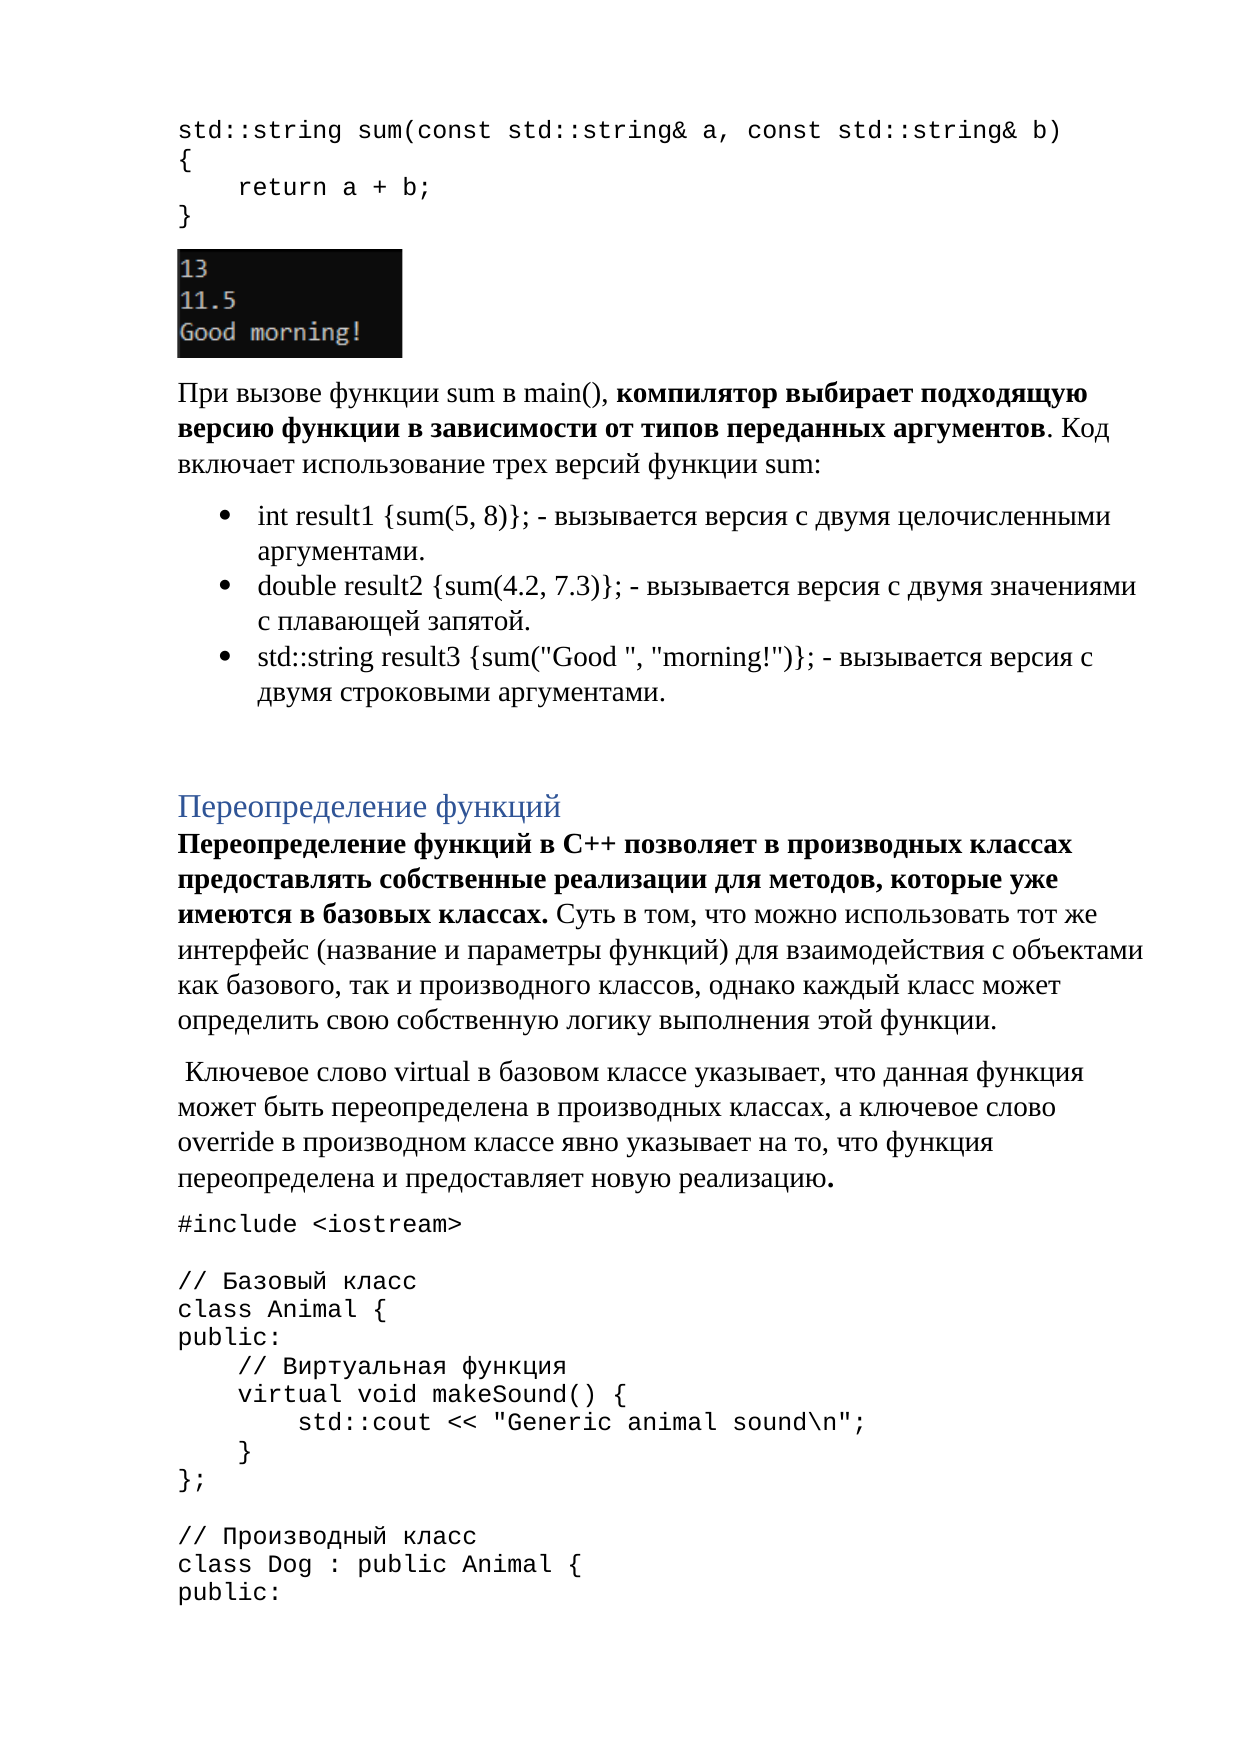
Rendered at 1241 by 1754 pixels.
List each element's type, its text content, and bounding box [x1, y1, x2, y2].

list int result1 {sum(5, 8)}; - вызывается версия с двумя целочисленными аргументами. [220, 498, 1152, 566]
text } [177, 1438, 1152, 1467]
text Переопределение функций в C++ позволяет в производных классах предоставлять собственные реализации для методов, которые уже имеются в базовых классах. Суть в том, что можно использовать тот же интерфейс (название и параметры функций) для взаимодействия с объектами как базового, так и производного классов, однако каждый класс может определить свою собственную логику выполнения этой функции. [177, 826, 1152, 1036]
text // Производный класс [177, 1523, 1152, 1552]
text virtual void makeSound() { [177, 1382, 1152, 1410]
text // Виртуальная функция [177, 1353, 1152, 1382]
text } [177, 203, 1152, 231]
text #include <iostream> [177, 1212, 1152, 1240]
text public: [177, 1580, 1152, 1608]
list std::string result3 {sum("Good ", "morning!")}; - вызывается версия с двумя строковыми аргументами. [220, 639, 1152, 707]
text std::string sum(const std::string& a, const std::string& b) [177, 118, 1152, 146]
text std::cout << "Generic animal sound\n"; [177, 1410, 1152, 1438]
text return a + b; [177, 175, 1152, 203]
picture [177, 249, 403, 358]
text { [177, 146, 1152, 175]
text // Базовый класс [177, 1268, 1152, 1297]
list double result2 {sum(4.2, 7.3)}; - вызывается версия с двумя значениями с плавающей запятой. [220, 568, 1152, 637]
text При вызове функции sum в main(), компилятор выбирает подходящую версию функции в зависимости от типов переданных аргументов. Код включает использование трех версий функции sum: [177, 375, 1152, 479]
text class Animal { [177, 1297, 1152, 1325]
subtitle Переопределение функций [177, 786, 1152, 824]
text }; [177, 1467, 1152, 1495]
text class Dog : public Animal { [177, 1552, 1152, 1580]
text Ключевое слово virtual в базовом классе указывает, что данная функция может быть переопределена в производных классах, а ключевое слово override в производном классе явно указывает на то, что функция переопределена и предоставляет новую реализацию. [177, 1054, 1152, 1193]
text public: [177, 1325, 1152, 1353]
